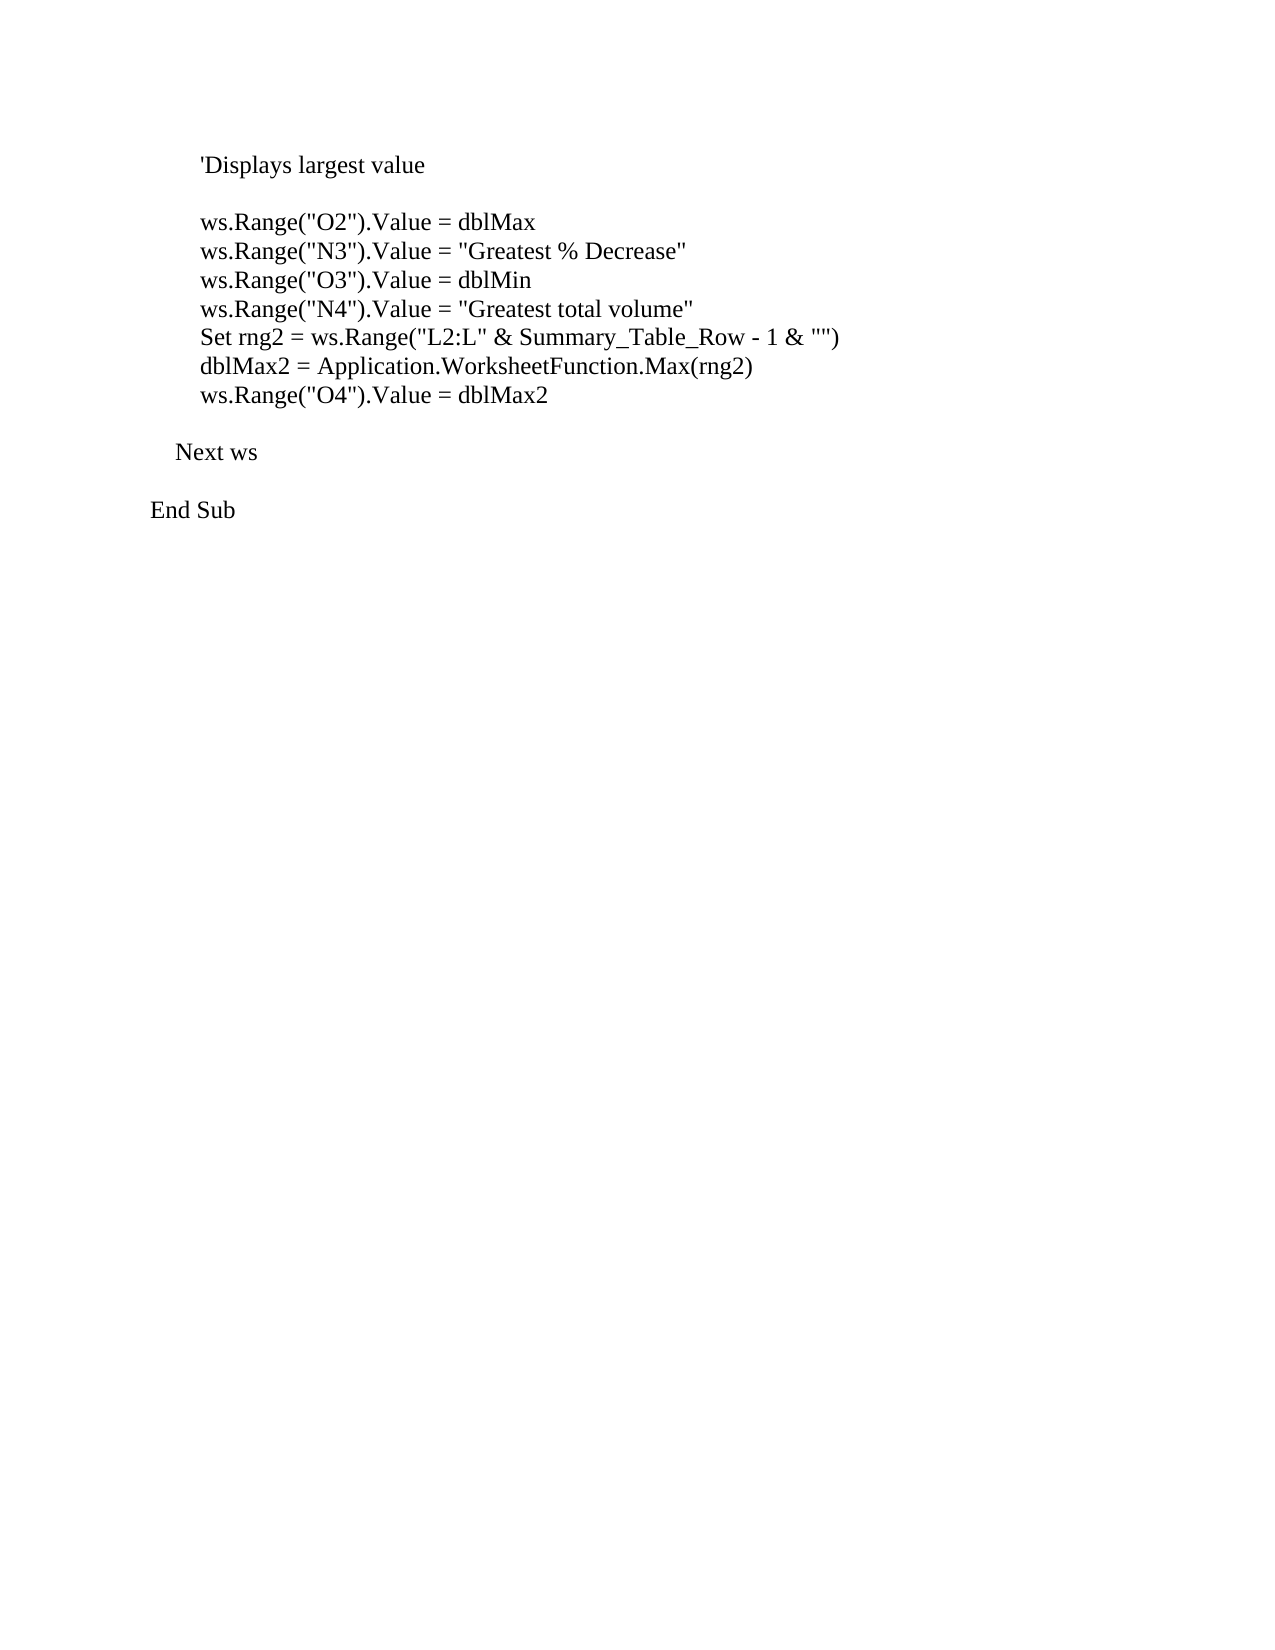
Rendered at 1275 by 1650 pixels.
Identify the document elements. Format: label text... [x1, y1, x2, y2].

text ws.Range("N3").Value = "Greatest % Decrease" [150, 236, 1125, 265]
text Set rng2 = ws.Range("L2:L" & Summary_Table_Row - 1 & "") [150, 322, 1125, 351]
text ws.Range("O2").Value = dblMax [150, 207, 1125, 236]
text ws.Range("N4").Value = "Greatest total volume" [150, 294, 1125, 322]
text 'Displays largest value [150, 150, 1125, 179]
text dblMax2 = Application.WorksheetFunction.Max(rng2) [150, 351, 1125, 380]
text ws.Range("O3").Value = dblMin [150, 265, 1125, 294]
text Next ws [150, 437, 1125, 466]
text End Sub [150, 495, 1125, 524]
text ws.Range("O4").Value = dblMax2 [150, 380, 1125, 409]
